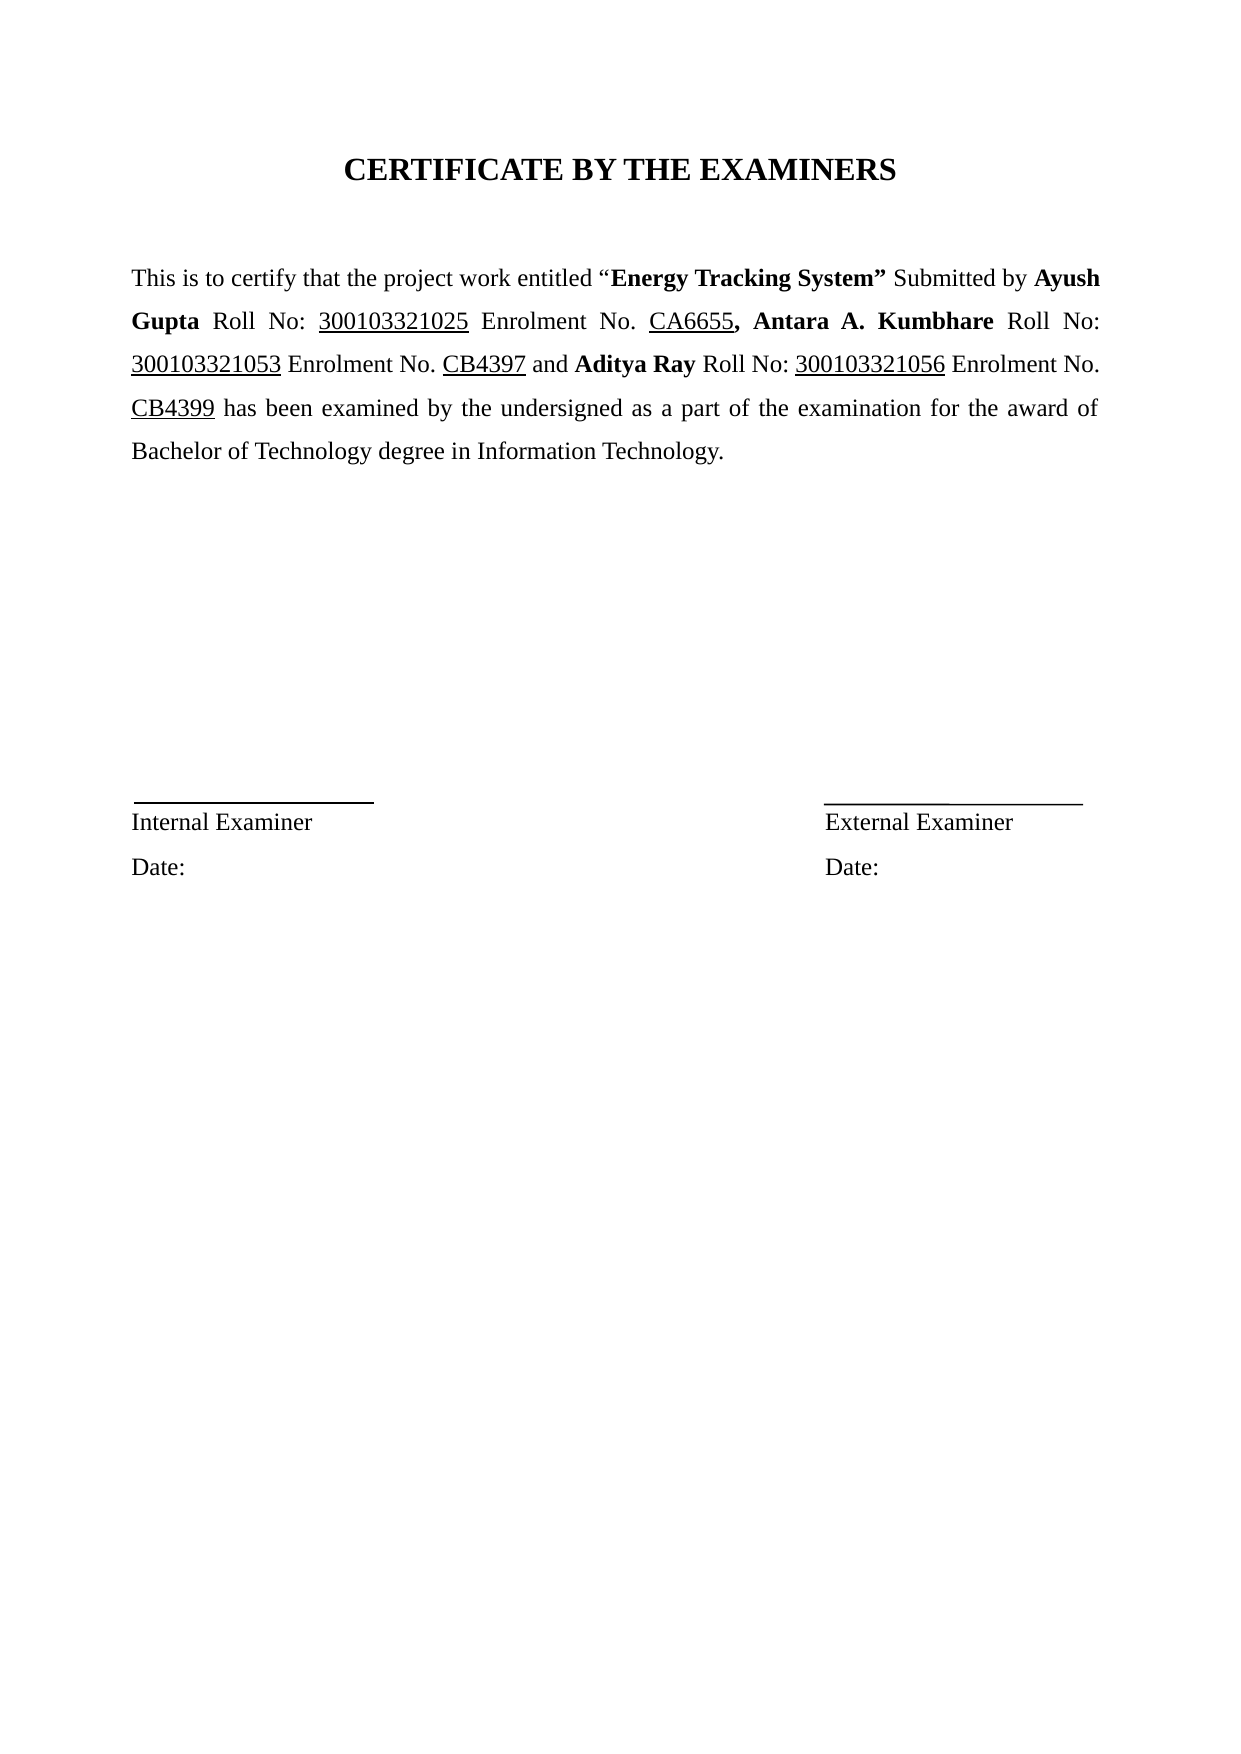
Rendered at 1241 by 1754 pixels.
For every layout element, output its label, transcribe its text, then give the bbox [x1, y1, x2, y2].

text This is to certify that the project work entitled “Energy Tracking System” Submitted by Ayush Gupta Roll No: 300103321025 Enrolment No. CA6655, Antara A. Kumbhare Roll No: 300103321053 Enrolment No. CB4397 and Aditya Ray Roll No: 300103321056 Enrolment No. CB4399 has been examined by the undersigned as a part of the examination for the award of Bachelor of Technology degree in Information Technology. [131, 263, 1100, 464]
text Date: Date: [131, 852, 1090, 881]
text Internal Examiner External Examiner [131, 807, 1090, 835]
text CERTIFICATE BY THE EXAMINERS [150, 150, 1090, 187]
